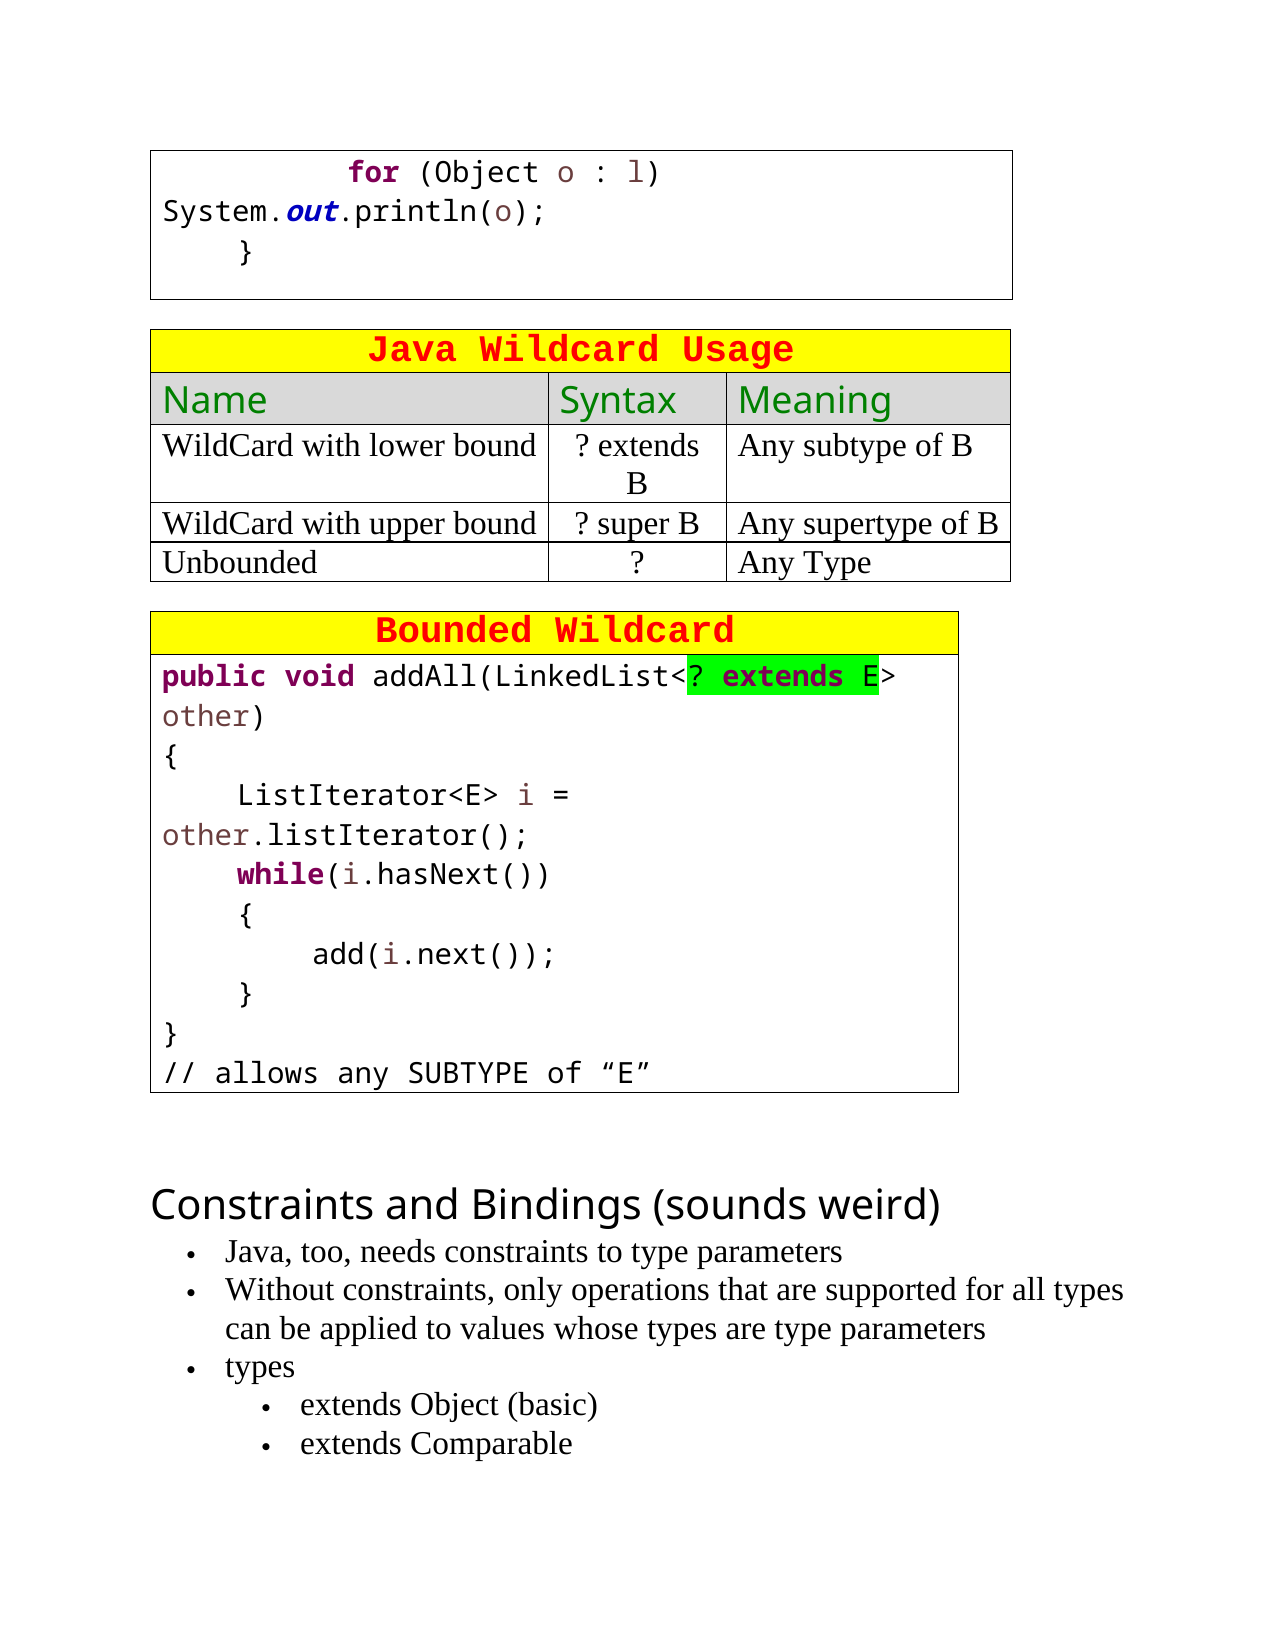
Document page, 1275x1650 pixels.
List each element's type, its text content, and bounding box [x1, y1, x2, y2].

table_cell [151, 151, 1012, 299]
list Without constraints, only operations that are supported for all types can be applied to values whose types are type parameters [187, 1269, 1125, 1346]
table_cell Meaning [727, 373, 1010, 424]
table_cell ? [549, 543, 726, 581]
list Java, too, needs constraints to type parameters [187, 1231, 1125, 1269]
list types [187, 1346, 1125, 1384]
table_cell Unbounded [151, 543, 548, 581]
table_cell Any Type [727, 543, 1010, 581]
text Constraints and Bindings (sounds weird) [150, 1174, 1125, 1231]
table_cell Any subtype of B [727, 425, 1010, 502]
table_header Bounded Wildcard [151, 612, 958, 654]
table_cell WildCard with lower bound [151, 425, 548, 502]
table_cell ? extends B [549, 425, 726, 502]
table_cell public void addAll(LinkedList<? extends E> other) { ListIterator<E> i = other.listIterator(); while(i.hasNext()) { add(i.next()); } } // allows any SUBTYPE of “E” [151, 655, 958, 1092]
table_cell Any supertype of B [727, 503, 1010, 541]
table_cell ? super B [549, 503, 726, 541]
table_cell Syntax [549, 373, 726, 424]
list extends Comparable [262, 1423, 1125, 1461]
table_header Java Wildcard Usage [151, 330, 1010, 372]
table_cell Name [151, 373, 548, 424]
table_cell WildCard with upper bound [151, 503, 548, 541]
list extends Object (basic) [262, 1384, 1125, 1423]
